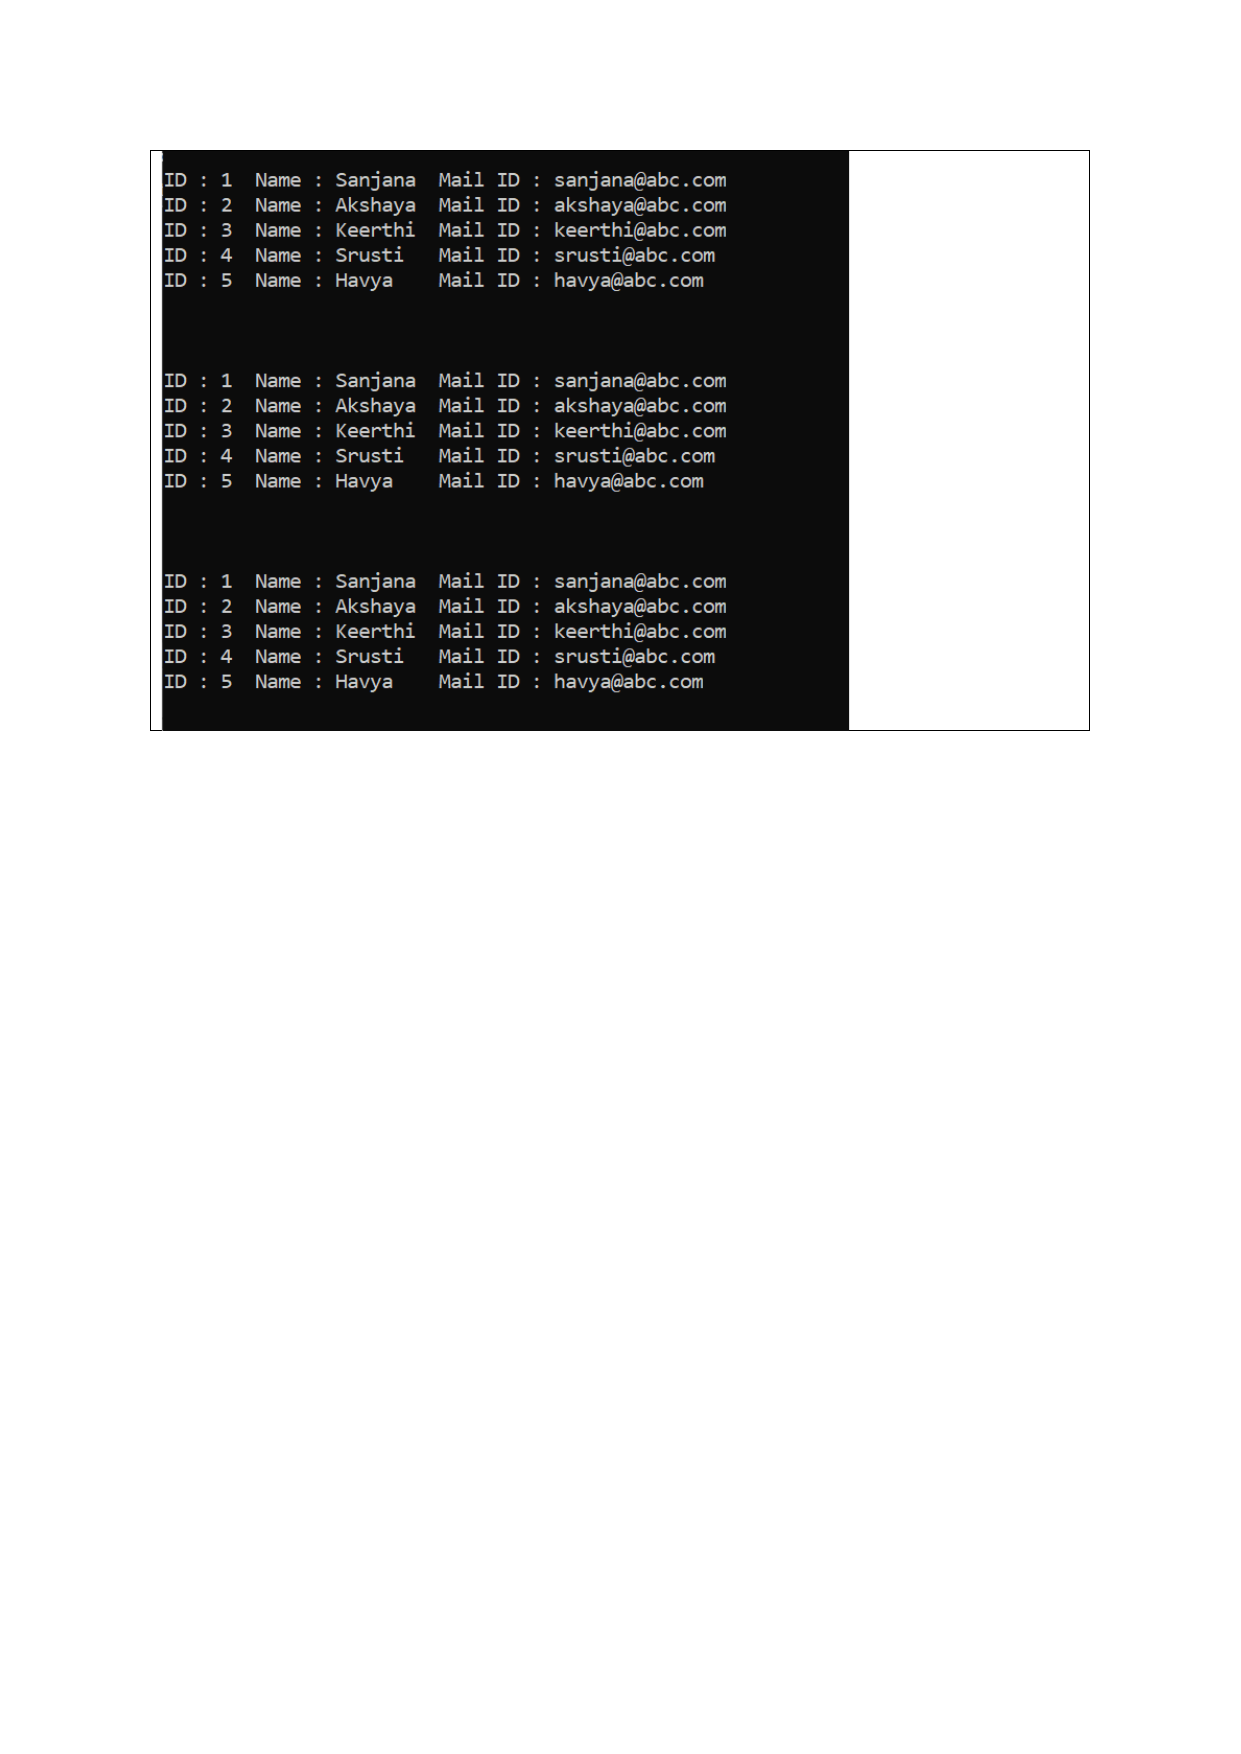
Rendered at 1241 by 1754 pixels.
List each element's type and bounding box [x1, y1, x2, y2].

table_cell [151, 151, 161, 730]
picture [161, 151, 850, 731]
table_cell [850, 151, 1089, 730]
